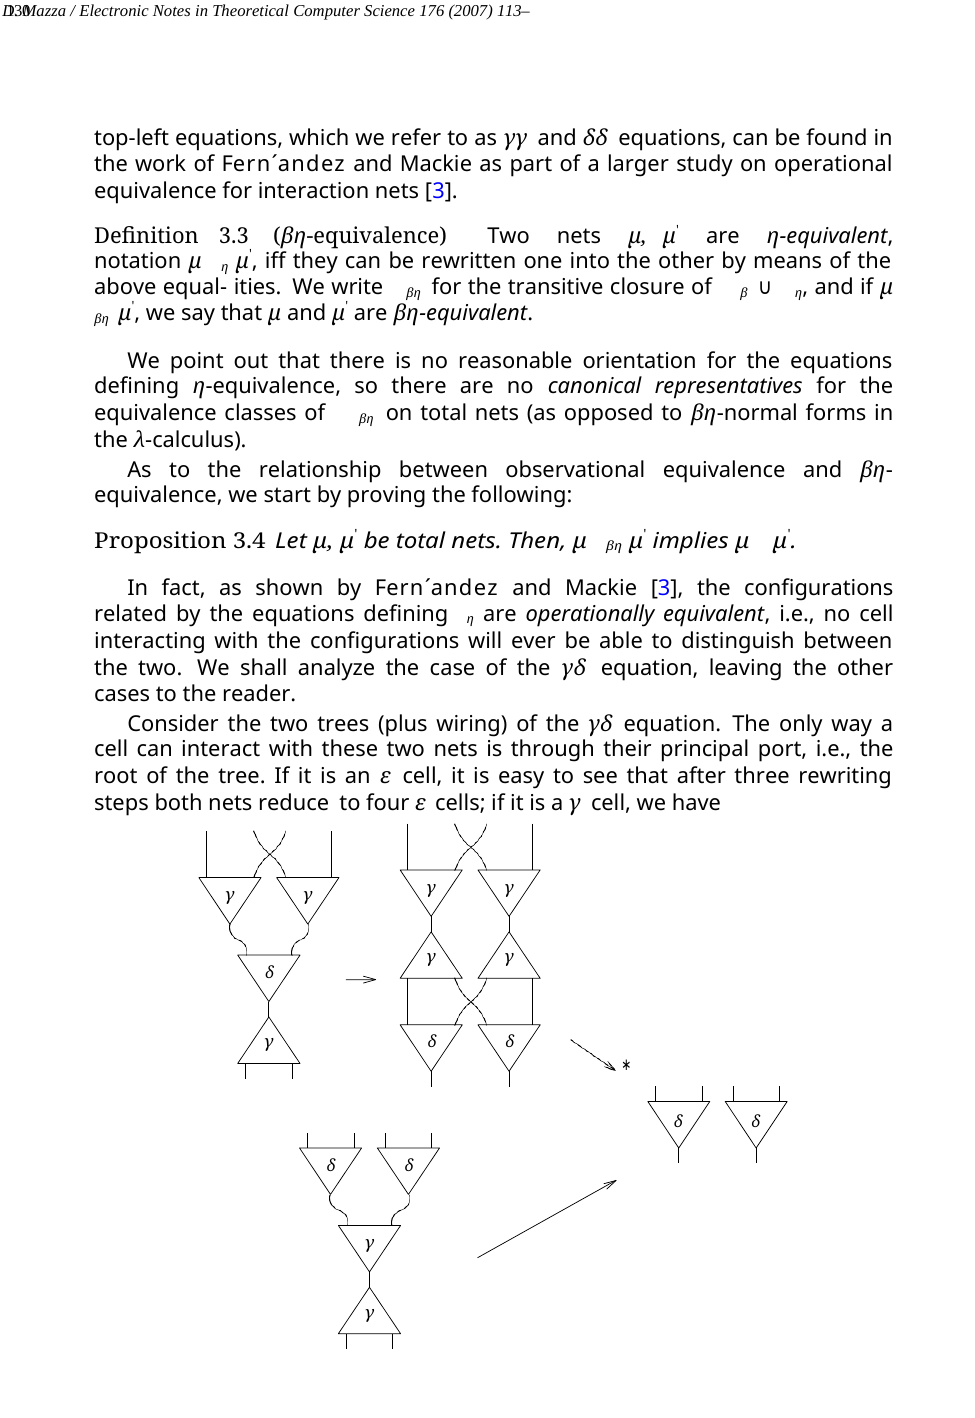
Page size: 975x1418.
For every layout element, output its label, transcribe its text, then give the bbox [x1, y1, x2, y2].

text Proposition 3.4 Let μ, μ' be total nets. Then, μ βη μ' implies μ μ'. [94, 525, 904, 554]
picture [391, 1194, 410, 1226]
picture [570, 1039, 616, 1071]
text Consider the two trees (plus wiring) of the γδ equation. The only way a cell can interact with these two nets is through their principal port, i.e., the root of the tree. If it is an ε cell, it is easy to see that after three rewriting steps both nets reduce to four ε cells; if it is a γ cell, we have [94, 709, 893, 817]
picture [229, 923, 247, 956]
picture [253, 830, 286, 878]
text As to the relationship between observational equivalence and βη-equivalence, we start by proving the following: [94, 456, 893, 508]
text Definition 3.3 (βη-equivalence) Two nets μ, μ' are η-equivalent, notation μ η μ', iff they can be rewritten one into the other by means of the above equal- ities. We write βη for the transitive closure of β ∪ η, and if μ βη μ', we say that μ and μ' are βη-equivalent. [94, 223, 893, 327]
picture [291, 923, 309, 956]
text top-left equations, which we refer to as γγ and δδ equations, can be found in the work of Fern´andez and Mackie as part of a larger study on operational equivalence for interaction nets [3]. [94, 124, 893, 204]
picture [454, 823, 487, 871]
text In fact, as shown by Fern´andez and Mackie [3], the configurations related by the equations defining η are operationally equivalent, i.e., no cell interacting with the configurations will ever be able to distinguish between the two. We shall analyze the case of the γδ equation, leaving the other cases to the reader. [94, 574, 893, 708]
picture [329, 1194, 348, 1226]
picture [454, 977, 487, 1026]
text ∗ [570, 1040, 904, 1074]
text We point out that there is no reasonable orientation for the equations defining η-equivalence, so there are no canonical representatives for the equivalence classes of βη on total nets (as opposed to βη-normal forms in the λ-calculus). [94, 347, 893, 454]
